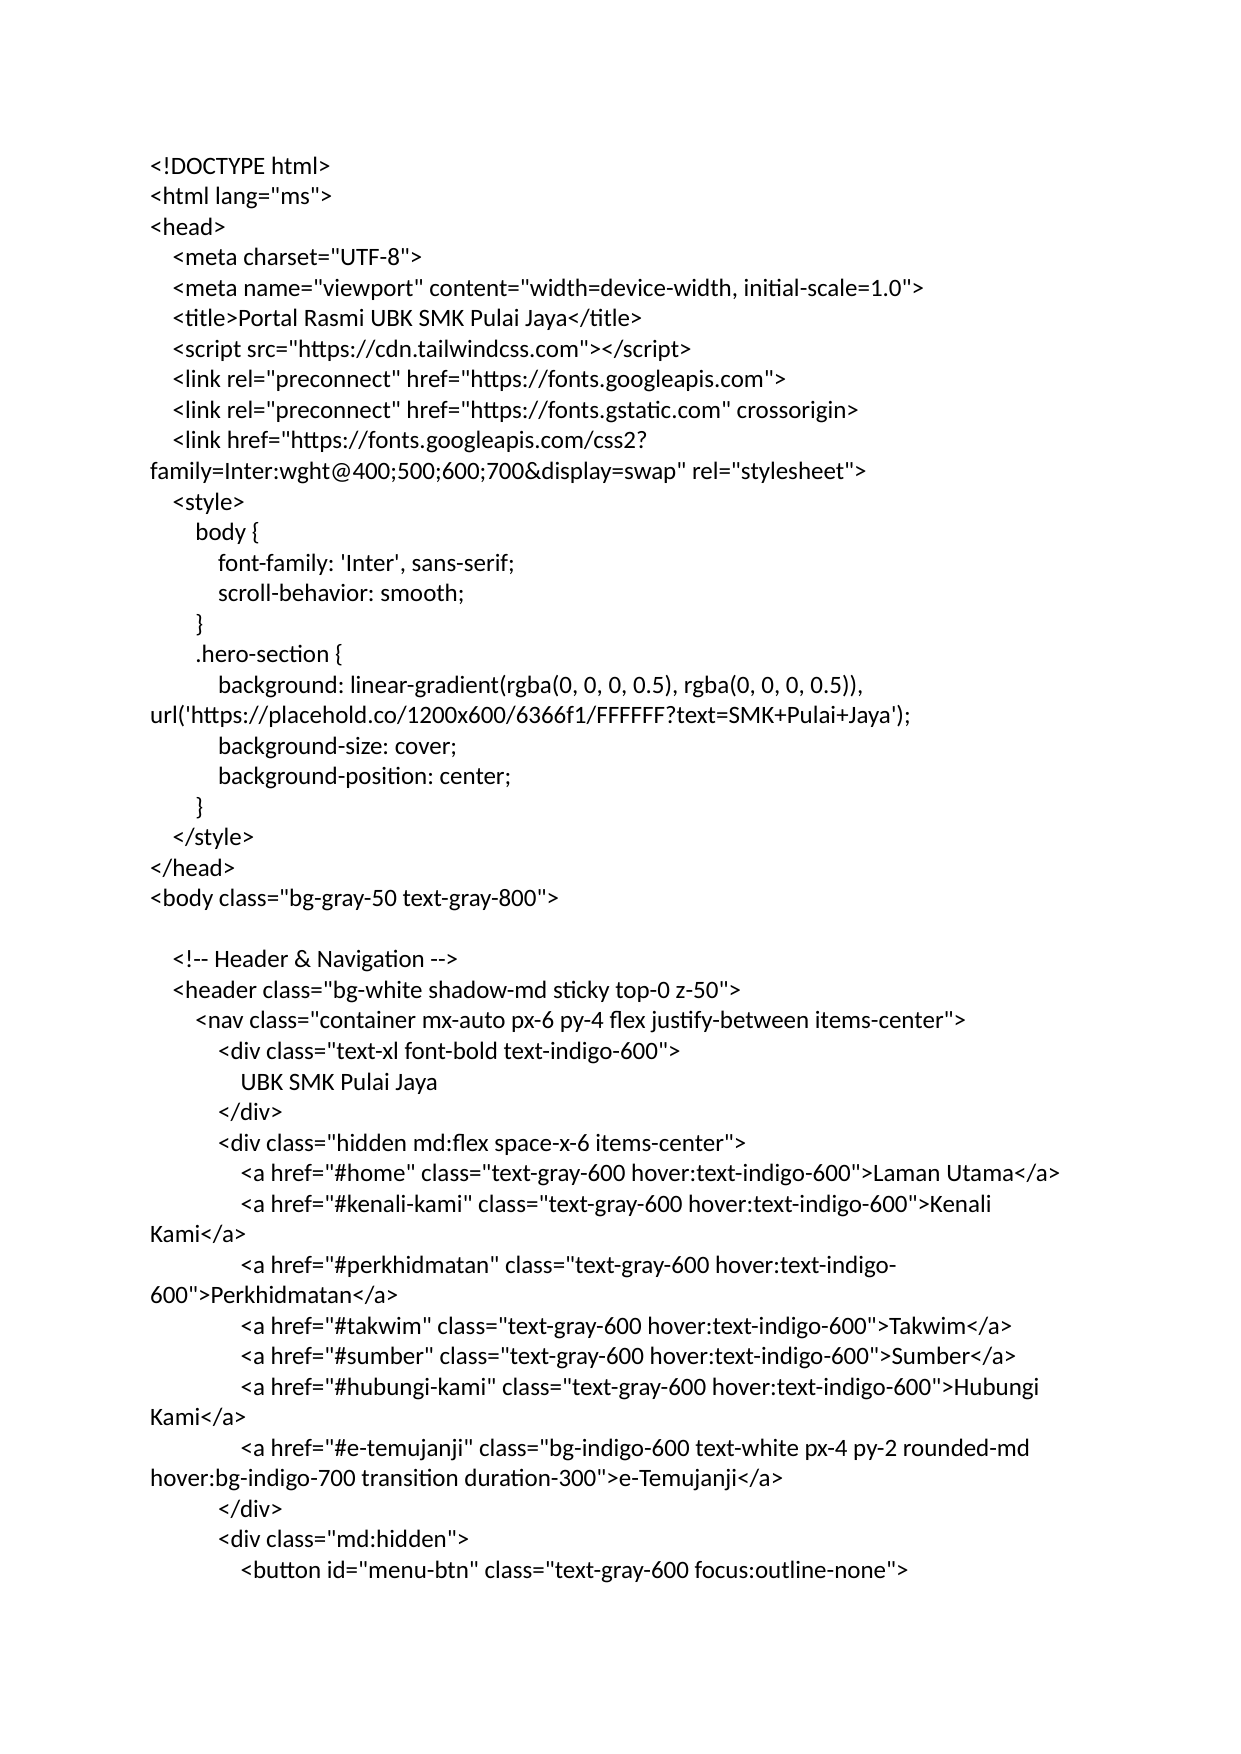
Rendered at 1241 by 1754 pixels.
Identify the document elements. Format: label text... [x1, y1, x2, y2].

text <title>Portal Rasmi UBK SMK Pulai Jaya</title> [150, 303, 1090, 333]
text <a href="#sumber" class="text-gray-600 hover:text-indigo-600">Sumber</a> [150, 1340, 1090, 1371]
text <a href="#kenali-kami" class="text-gray-600 hover:text-indigo-600">Kenali Kami</a> [150, 1188, 1090, 1249]
text .hero-section { [150, 638, 1090, 669]
text </style> [150, 821, 1090, 852]
text <a href="#home" class="text-gray-600 hover:text-indigo-600">Laman Utama</a> [150, 1157, 1090, 1188]
text <meta charset="UTF-8"> [150, 242, 1090, 272]
text </head> [150, 852, 1090, 882]
text <a href="#takwim" class="text-gray-600 hover:text-indigo-600">Takwim</a> [150, 1310, 1090, 1340]
text <style> [150, 486, 1090, 516]
text } [150, 791, 1090, 821]
text </div> [150, 1493, 1090, 1523]
text <link rel="preconnect" href="https://fonts.googleapis.com"> [150, 364, 1090, 394]
text <link rel="preconnect" href="https://fonts.gstatic.com" crossorigin> [150, 394, 1090, 425]
text <a href="#hubungi-kami" class="text-gray-600 hover:text-indigo-600">Hubungi Kami</a> [150, 1371, 1090, 1432]
text </div> [150, 1096, 1090, 1127]
text scroll-behavior: smooth; [150, 577, 1090, 608]
text <a href="#perkhidmatan" class="text-gray-600 hover:text-indigo-600">Perkhidmatan</a> [150, 1249, 1090, 1310]
text background-size: cover; [150, 730, 1090, 760]
text <nav class="container mx-auto px-6 py-4 flex justify-between items-center"> [150, 1004, 1090, 1035]
text <!-- Header & Navigation --> [150, 943, 1090, 974]
text font-family: 'Inter', sans-serif; [150, 547, 1090, 577]
text } [150, 608, 1090, 638]
text <html lang="ms"> [150, 181, 1090, 211]
text <link href="https://fonts.googleapis.com/css2?family=Inter:wght@400;500;600;700&display=swap" rel="stylesheet"> [150, 425, 1090, 486]
text background-position: center; [150, 760, 1090, 791]
text <div class="text-xl font-bold text-indigo-600"> [150, 1035, 1090, 1066]
text <head> [150, 211, 1090, 242]
text <header class="bg-white shadow-md sticky top-0 z-50"> [150, 974, 1090, 1004]
text <a href="#e-temujanji" class="bg-indigo-600 text-white px-4 py-2 rounded-md hover:bg-indigo-700 transition duration-300">e-Temujanji</a> [150, 1432, 1090, 1493]
text <meta name="viewport" content="width=device-width, initial-scale=1.0"> [150, 272, 1090, 303]
text <button id="menu-btn" class="text-gray-600 focus:outline-none"> [150, 1554, 1090, 1584]
text <div class="md:hidden"> [150, 1523, 1090, 1554]
text background: linear-gradient(rgba(0, 0, 0, 0.5), rgba(0, 0, 0, 0.5)), url('https://placehold.co/1200x600/6366f1/FFFFFF?text=SMK+Pulai+Jaya'); [150, 669, 1090, 730]
text <!DOCTYPE html> [150, 150, 1090, 181]
text UBK SMK Pulai Jaya [150, 1066, 1090, 1096]
text body { [150, 516, 1090, 547]
text <script src="https://cdn.tailwindcss.com"></script> [150, 333, 1090, 364]
text <div class="hidden md:flex space-x-6 items-center"> [150, 1127, 1090, 1157]
text <body class="bg-gray-50 text-gray-800"> [150, 882, 1090, 913]
